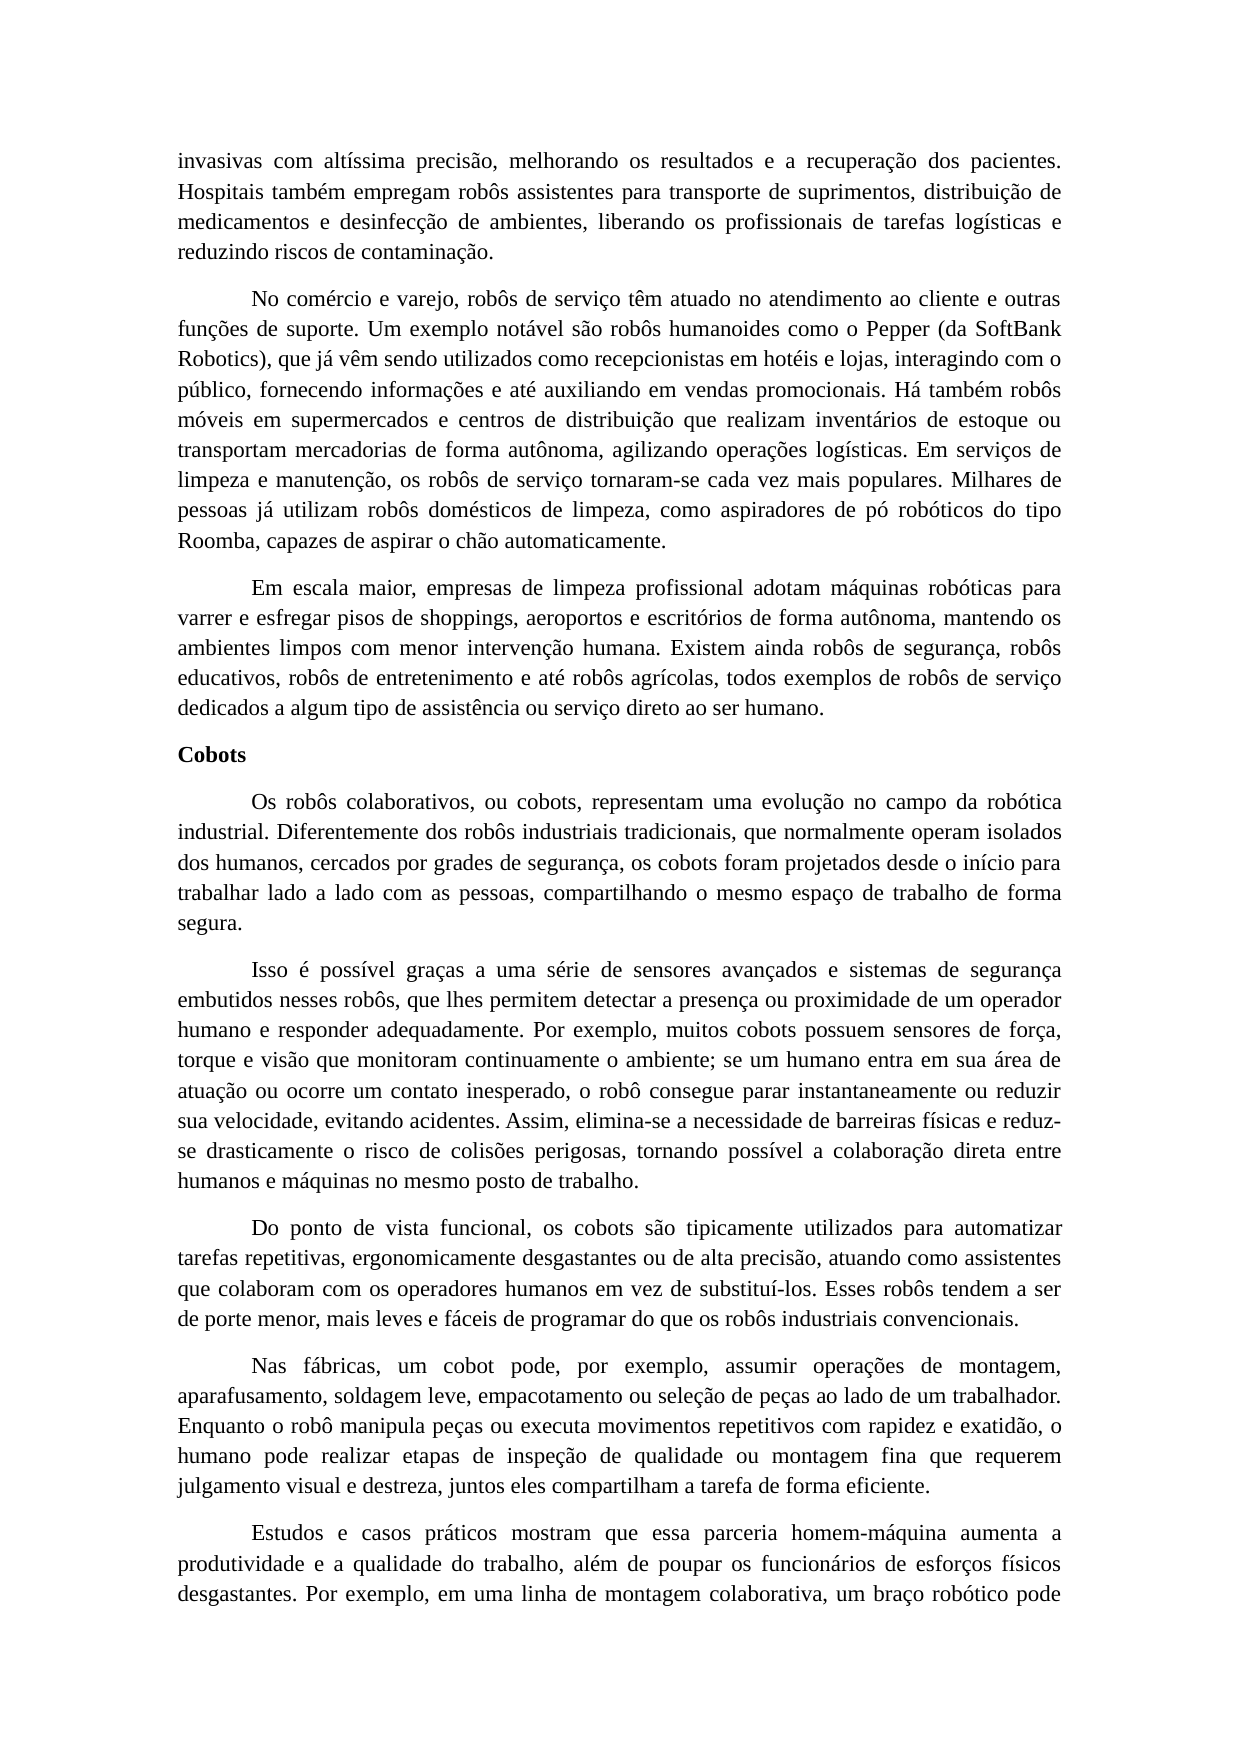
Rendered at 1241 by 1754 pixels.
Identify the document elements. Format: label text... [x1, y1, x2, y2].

text Isso é possível graças a uma série de sensores avançados e sistemas de segurança embutidos nesses robôs, que lhes permitem detectar a presença ou proximidade de um operador humano e responder adequadamente. Por exemplo, muitos cobots possuem sensores de força, torque e visão que monitoram continuamente o ambiente; se um humano entra em sua área de atuação ou ocorre um contato inesperado, o robô consegue parar instantaneamente ou reduzir sua velocidade, evitando acidentes. Assim, elimina-se a necessidade de barreiras físicas e reduz-se drasticamente o risco de colisões perigosas, tornando possível a colaboração direta entre humanos e máquinas no mesmo posto de trabalho. [177, 956, 1063, 1194]
text No comércio e varejo, robôs de serviço têm atuado no atendimento ao cliente e outras funções de suporte. Um exemplo notável são robôs humanoides como o Pepper (da SoftBank Robotics), que já vêm sendo utilizados como recepcionistas em hotéis e lojas, interagindo com o público, fornecendo informações e até auxiliando em vendas promocionais. Há também robôs móveis em supermercados e centros de distribuição que realizam inventários de estoque ou transportam mercadorias de forma autônoma, agilizando operações logísticas. Em serviços de limpeza e manutenção, os robôs de serviço tornaram-se cada vez mais populares. Milhares de pessoas já utilizam robôs domésticos de limpeza, como aspiradores de pó robóticos do tipo Roomba, capazes de aspirar o chão automaticamente. [177, 285, 1063, 553]
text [177, 148, 1063, 264]
text Do ponto de vista funcional, os cobots são tipicamente utilizados para automatizar tarefas repetitivas, ergonomicamente desgastantes ou de alta precisão, atuando como assistentes que colaboram com os operadores humanos em vez de substituí-los. Esses robôs tendem a ser de porte menor, mais leves e fáceis de programar do que os robôs industriais convencionais. [177, 1214, 1063, 1331]
text Os robôs colaborativos, ou cobots, representam uma evolução no campo da robótica industrial. Diferentemente dos robôs industriais tradicionais, que normalmente operam isolados dos humanos, cercados por grades de segurança, os cobots foram projetados desde o início para trabalhar lado a lado com as pessoas, compartilhando o mesmo espaço de trabalho de forma segura. [177, 788, 1063, 935]
text Em escala maior, empresas de limpeza profissional adotam máquinas robóticas para varrer e esfregar pisos de shoppings, aeroportos e escritórios de forma autônoma, mantendo os ambientes limpos com menor intervenção humana. Existem ainda robôs de segurança, robôs educativos, robôs de entretenimento e até robôs agrícolas, todos exemplos de robôs de serviço dedicados a algum tipo de assistência ou serviço direto ao ser humano. [177, 574, 1063, 721]
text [177, 1519, 1063, 1606]
text Cobots [177, 741, 1063, 768]
text Nas fábricas, um cobot pode, por exemplo, assumir operações de montagem, aparafusamento, soldagem leve, empacotamento ou seleção de peças ao lado de um trabalhador. Enquanto o robô manipula peças ou executa movimentos repetitivos com rapidez e exatidão, o humano pode realizar etapas de inspeção de qualidade ou montagem fina que requerem julgamento visual e destreza, juntos eles compartilham a tarefa de forma eficiente. [177, 1352, 1063, 1499]
